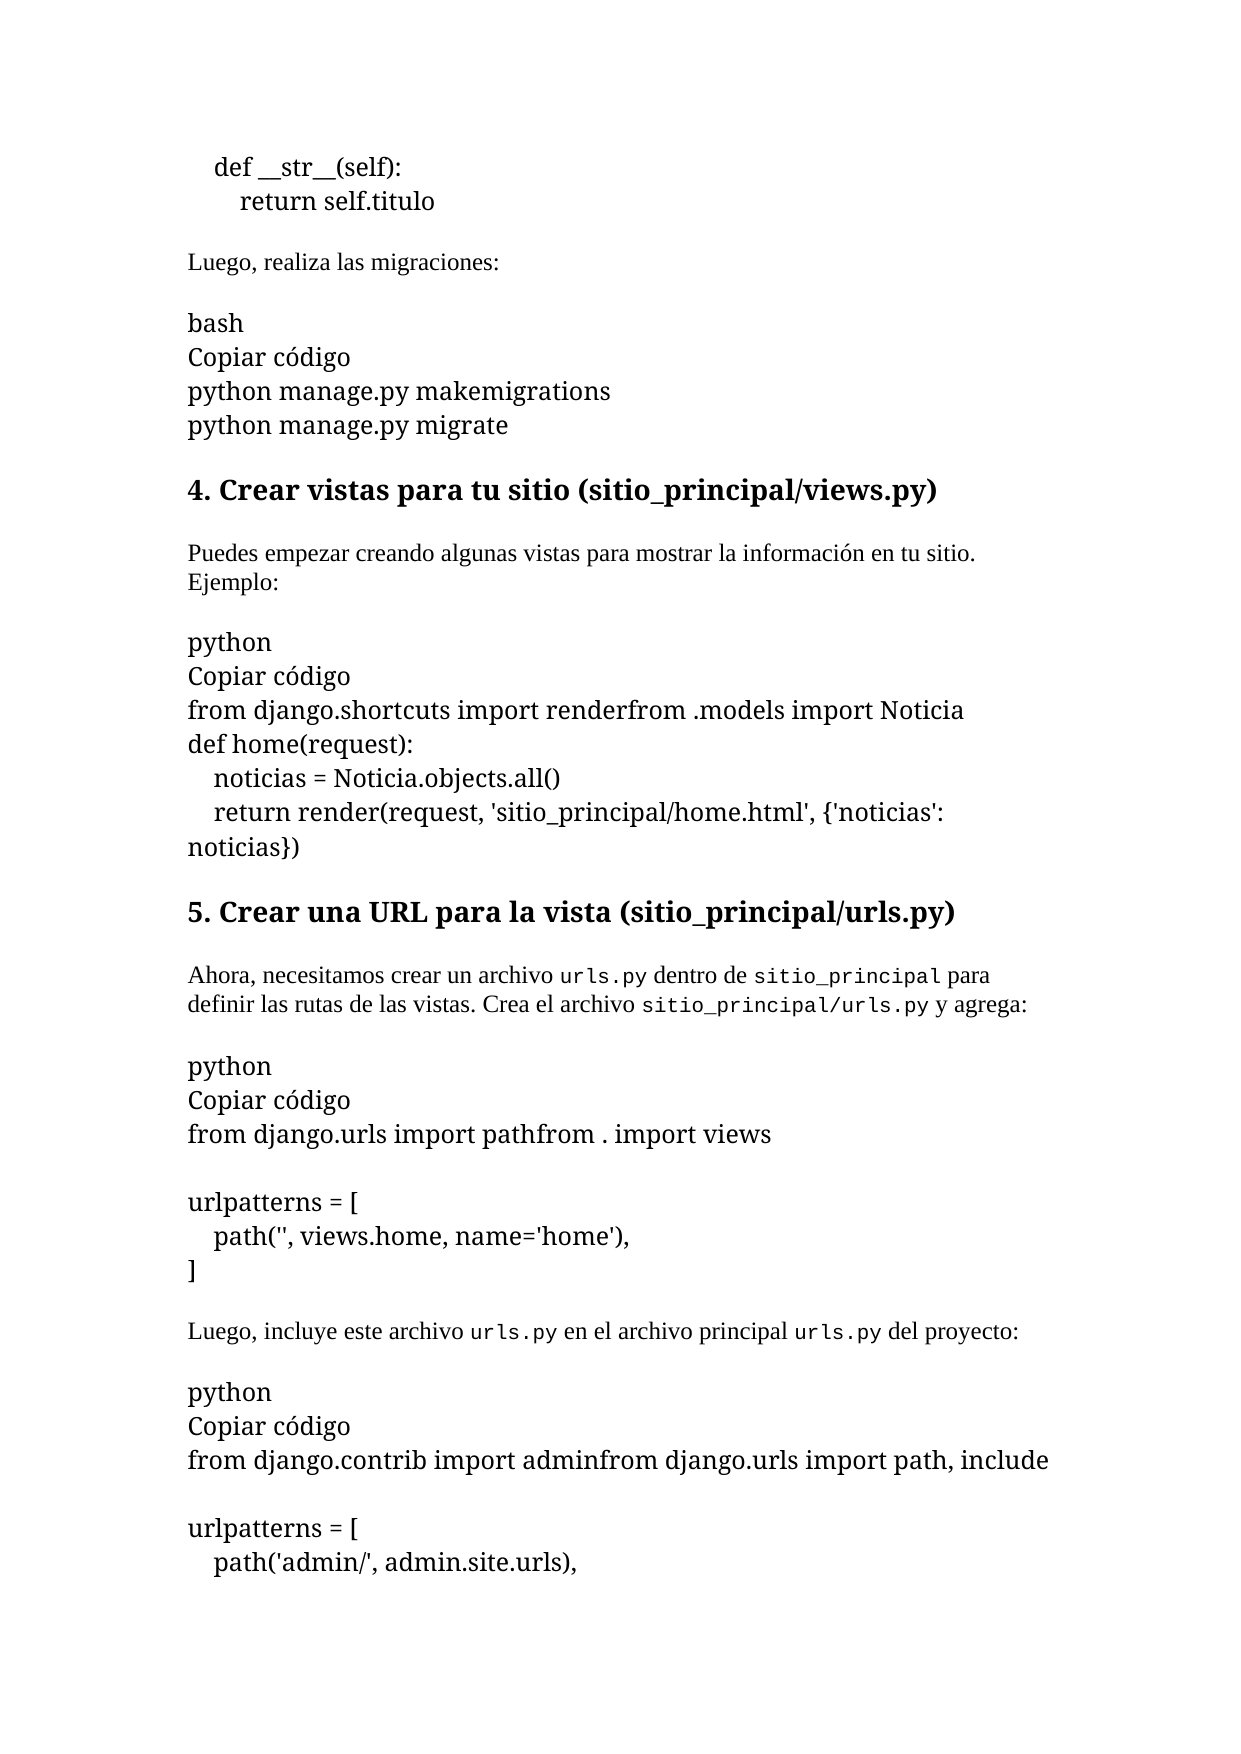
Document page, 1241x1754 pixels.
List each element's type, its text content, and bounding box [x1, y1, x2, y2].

text Copiar código [187, 1409, 1053, 1443]
text python manage.py makemigrations [187, 373, 1053, 407]
text Copiar código [187, 339, 1053, 373]
text return render(request, 'sitio_principal/home.html', {'noticias': noticias}) [187, 795, 1053, 863]
text def home(request): [187, 727, 1053, 761]
text return self.titulo [187, 184, 1053, 218]
text Luego, incluye este archivo urls.py en el archivo principal urls.py del proyecto: [187, 1316, 1053, 1345]
text Puedes empezar creando algunas vistas para mostrar la información en tu sitio. Ejemplo: [187, 538, 1053, 596]
text Copiar código [187, 659, 1053, 693]
text from django.shortcuts import renderfrom .models import Noticia [187, 693, 1053, 727]
text def __str__(self): [187, 150, 1053, 184]
text urlpatterns = [ [187, 1184, 1053, 1218]
subtitle 4. Crear vistas para tu sitio (sitio_principal/views.py) [187, 471, 1053, 509]
text urlpatterns = [ [187, 1511, 1053, 1545]
text python [187, 1048, 1053, 1082]
text ] [187, 1253, 1053, 1287]
text noticias = Noticia.objects.all() [187, 761, 1053, 795]
text python [187, 1374, 1053, 1409]
text Copiar código [187, 1082, 1053, 1116]
text Luego, realiza las migraciones: [187, 247, 1053, 276]
text python manage.py migrate [187, 407, 1053, 441]
text path('admin/', admin.site.urls), [187, 1545, 1053, 1579]
text python [187, 625, 1053, 659]
text Ahora, necesitamos crear un archivo urls.py dentro de sitio_principal para definir las rutas de las vistas. Crea el archivo sitio_principal/urls.py y agrega: [187, 960, 1053, 1019]
text from django.urls import pathfrom . import views [187, 1116, 1053, 1150]
text from django.contrib import adminfrom django.urls import path, include [187, 1443, 1053, 1477]
text path('', views.home, name='home'), [187, 1218, 1053, 1253]
text bash [187, 305, 1053, 339]
subtitle 5. Crear una URL para la vista (sitio_principal/urls.py) [187, 892, 1053, 931]
